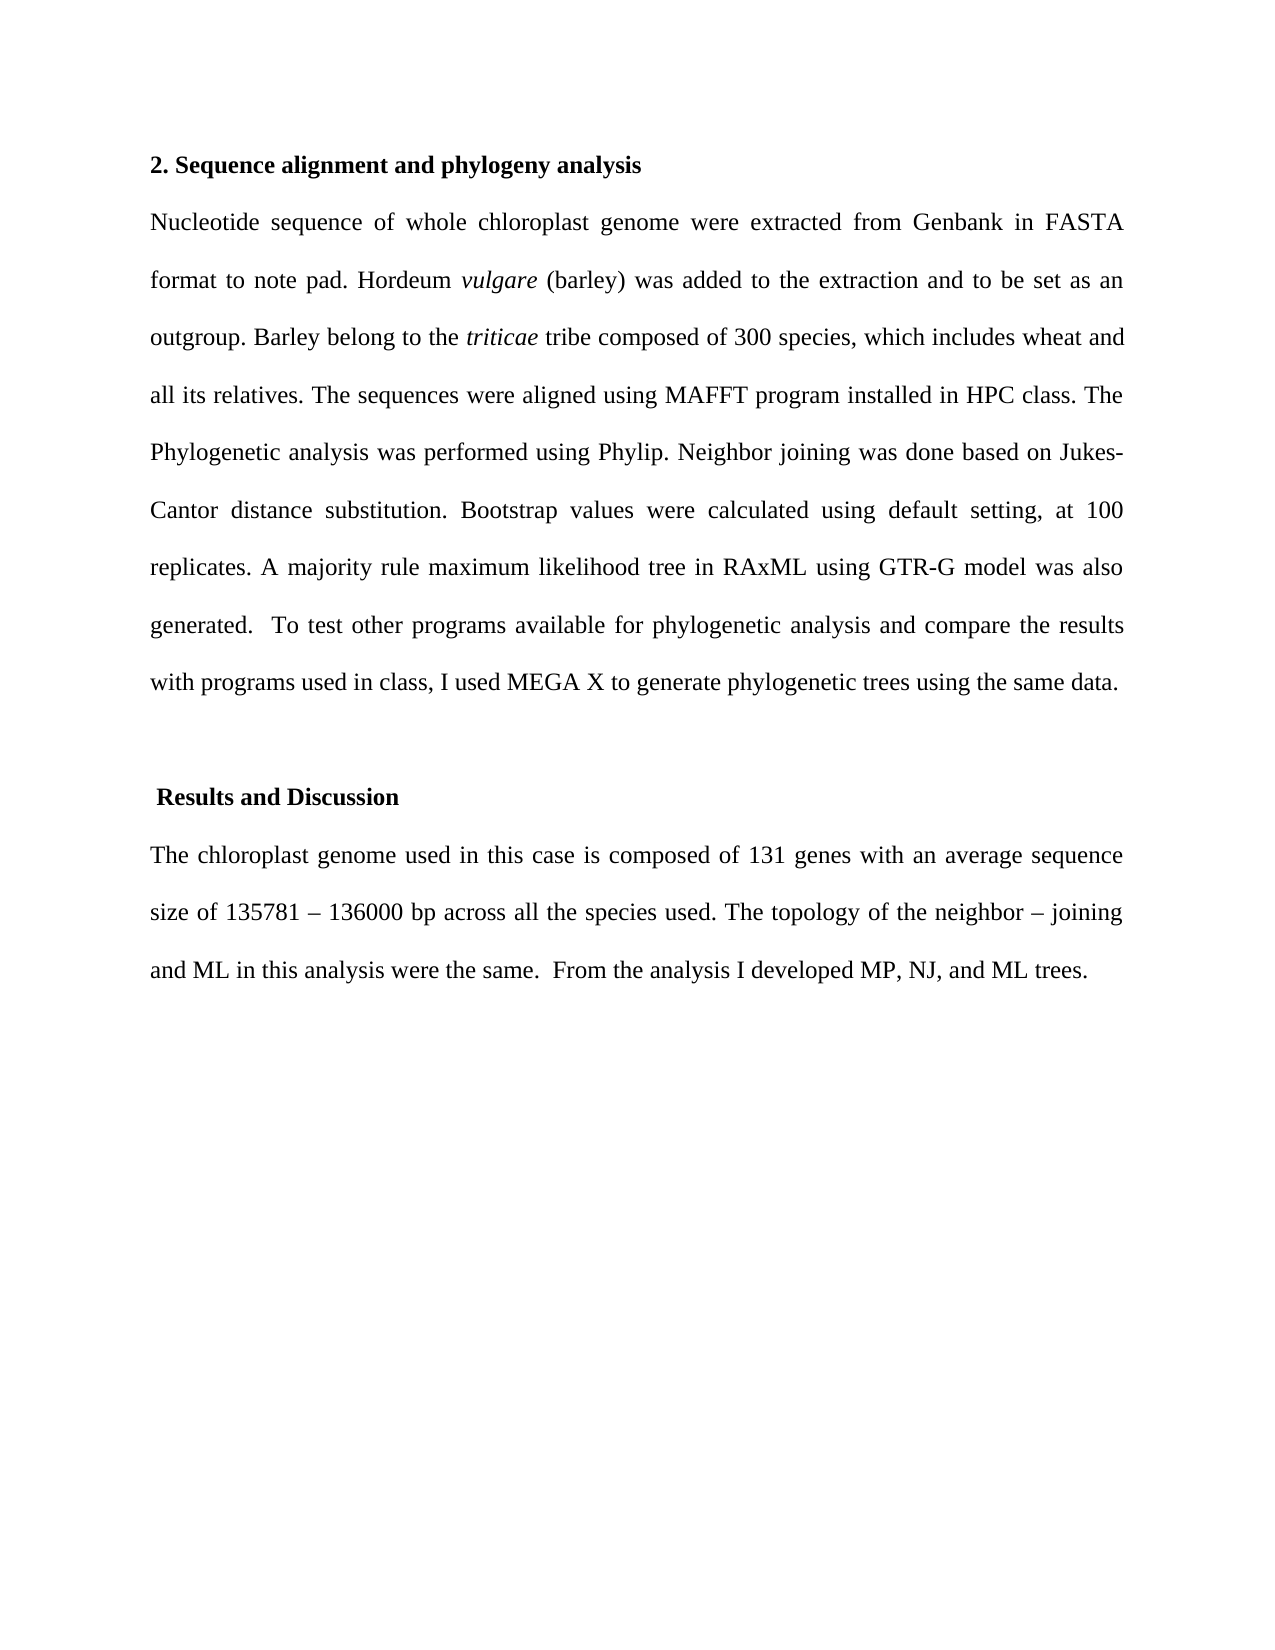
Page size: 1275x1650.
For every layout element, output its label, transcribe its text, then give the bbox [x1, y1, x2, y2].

text Results and Discussion [150, 782, 1125, 811]
text The chloroplast genome used in this case is composed of 131 genes with an average sequence size of 135781 – 136000 bp across all the species used. The topology of the neighbor – joining and ML in this analysis were the same. From the analysis I developed MP, NJ, and ML trees. [150, 840, 1125, 984]
text Nucleotide sequence of whole chloroplast genome were extracted from Genbank in FASTA format to note pad. Hordeum vulgare (barley) was added to the extraction and to be set as an outgroup. Barley belong to the triticae tribe composed of 300 species, which includes wheat and all its relatives. The sequences were aligned using MAFFT program installed in HPC class. The Phylogenetic analysis was performed using Phylip. Neighbor joining was done based on Jukes-Cantor distance substitution. Bootstrap values were calculated using default setting, at 100 replicates. A majority rule maximum likelihood tree in RAxML using GTR-G model was also generated. To test other programs available for phylogenetic analysis and compare the results with programs used in class, I used MEGA X to generate phylogenetic trees using the same data. [150, 207, 1125, 696]
text 2. Sequence alignment and phylogeny analysis [150, 150, 1125, 179]
